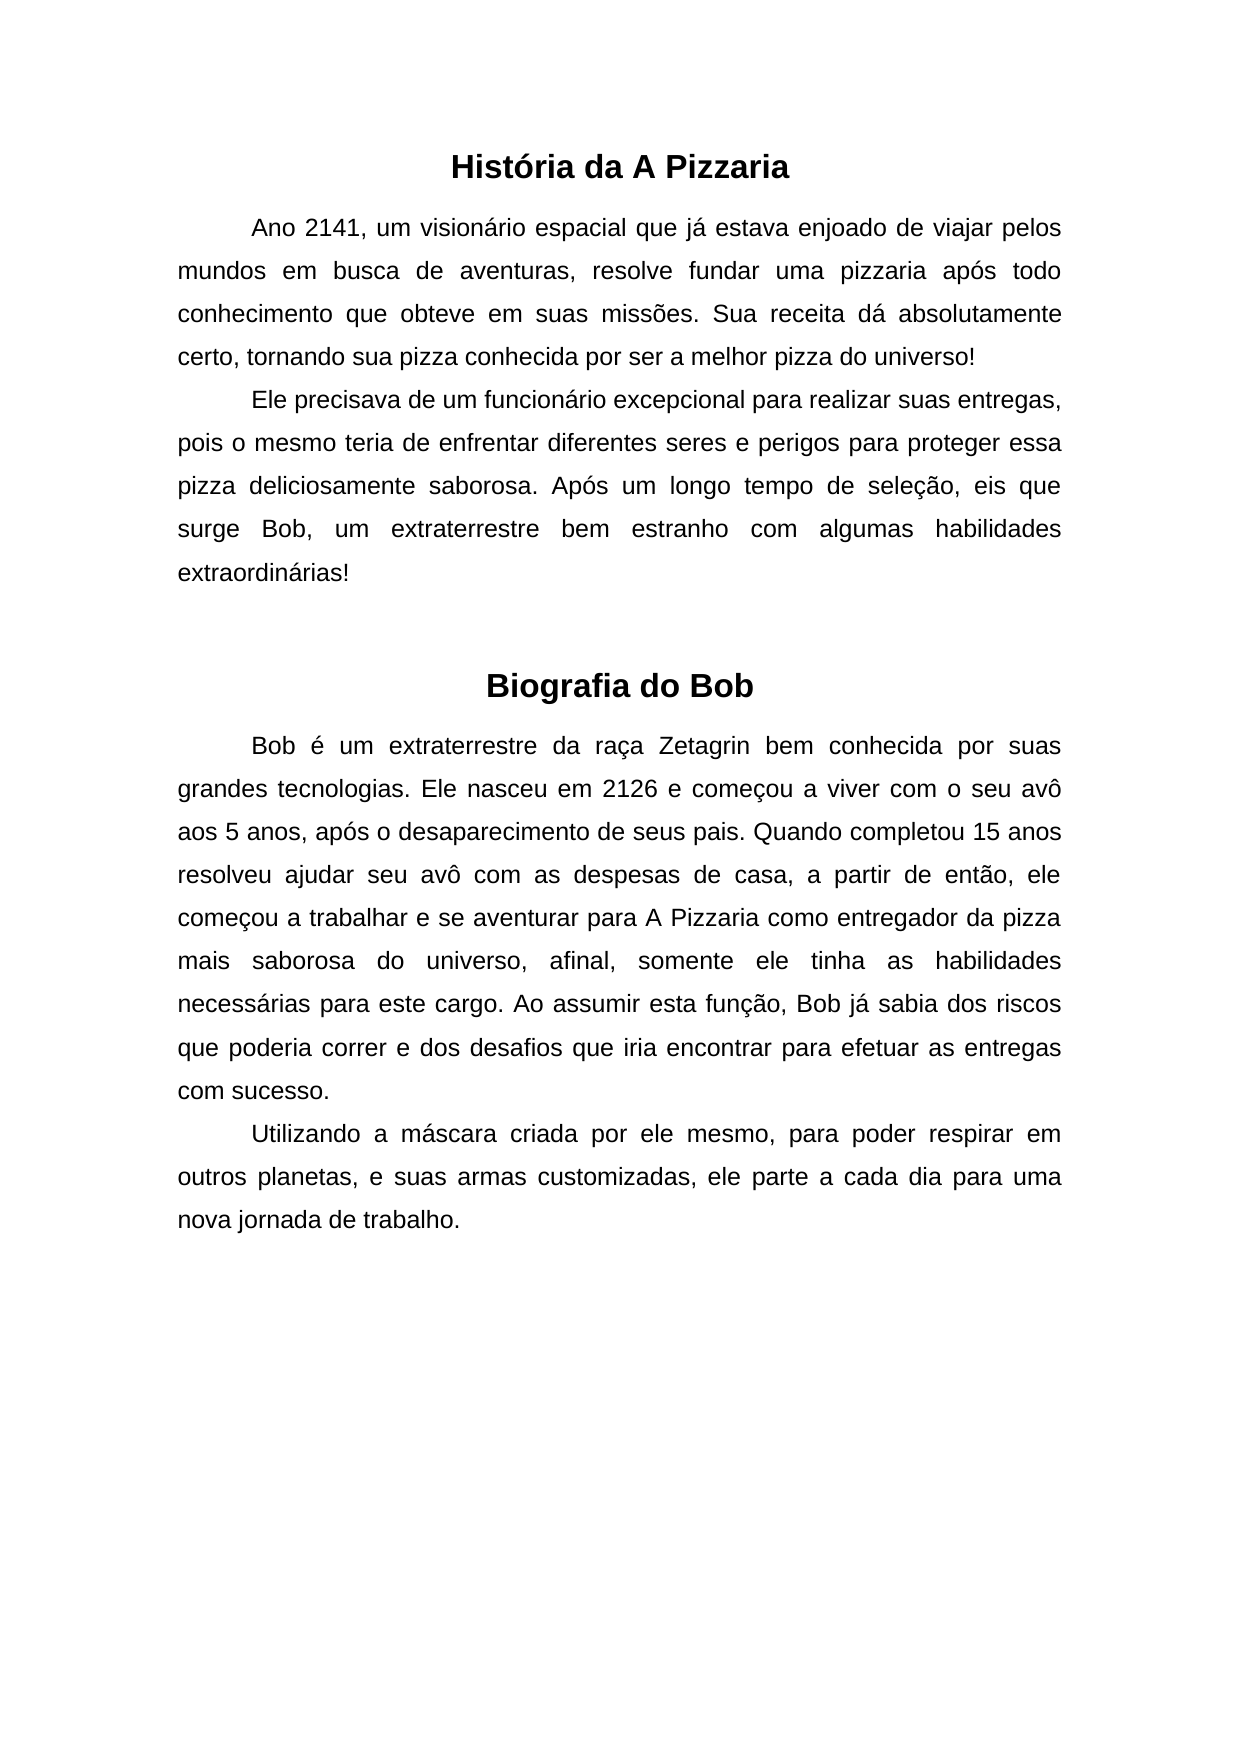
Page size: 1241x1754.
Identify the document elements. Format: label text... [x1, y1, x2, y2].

text Biografia do Bob [177, 666, 1063, 704]
text Ano 2141, um visionário espacial que já estava enjoado de viajar pelos mundos em busca de aventuras, resolve fundar uma pizzaria após todo conhecimento que obteve em suas missões. Sua receita dá absolutamente certo, tornando sua pizza conhecida por ser a melhor pizza do universo! [177, 213, 1063, 371]
text Bob é um extraterrestre da raça Zetagrin bem conhecida por suas grandes tecnologias. Ele nasceu em 2126 e começou a viver com o seu avô aos 5 anos, após o desaparecimento de seus pais. Quando completou 15 anos resolveu ajudar seu avô com as despesas de casa, a partir de então, ele começou a trabalhar e se aventurar para A Pizzaria como entregador da pizza mais saborosa do universo, afinal, somente ele tinha as habilidades necessárias para este cargo. Ao assumir esta função, Bob já sabia dos riscos que poderia correr e dos desafios que iria encontrar para efetuar as entregas com sucesso. [177, 731, 1063, 1104]
text História da A Pizzaria [177, 148, 1063, 186]
text Utilizando a máscara criada por ele mesmo, para poder respirar em outros planetas, e suas armas customizadas, ele parte a cada dia para uma nova jornada de trabalho. [177, 1119, 1063, 1234]
text Ele precisava de um funcionário excepcional para realizar suas entregas, pois o mesmo teria de enfrentar diferentes seres e perigos para proteger essa pizza deliciosamente saborosa. Após um longo tempo de seleção, eis que surge Bob, um extraterrestre bem estranho com algumas habilidades extraordinárias! [177, 385, 1063, 586]
